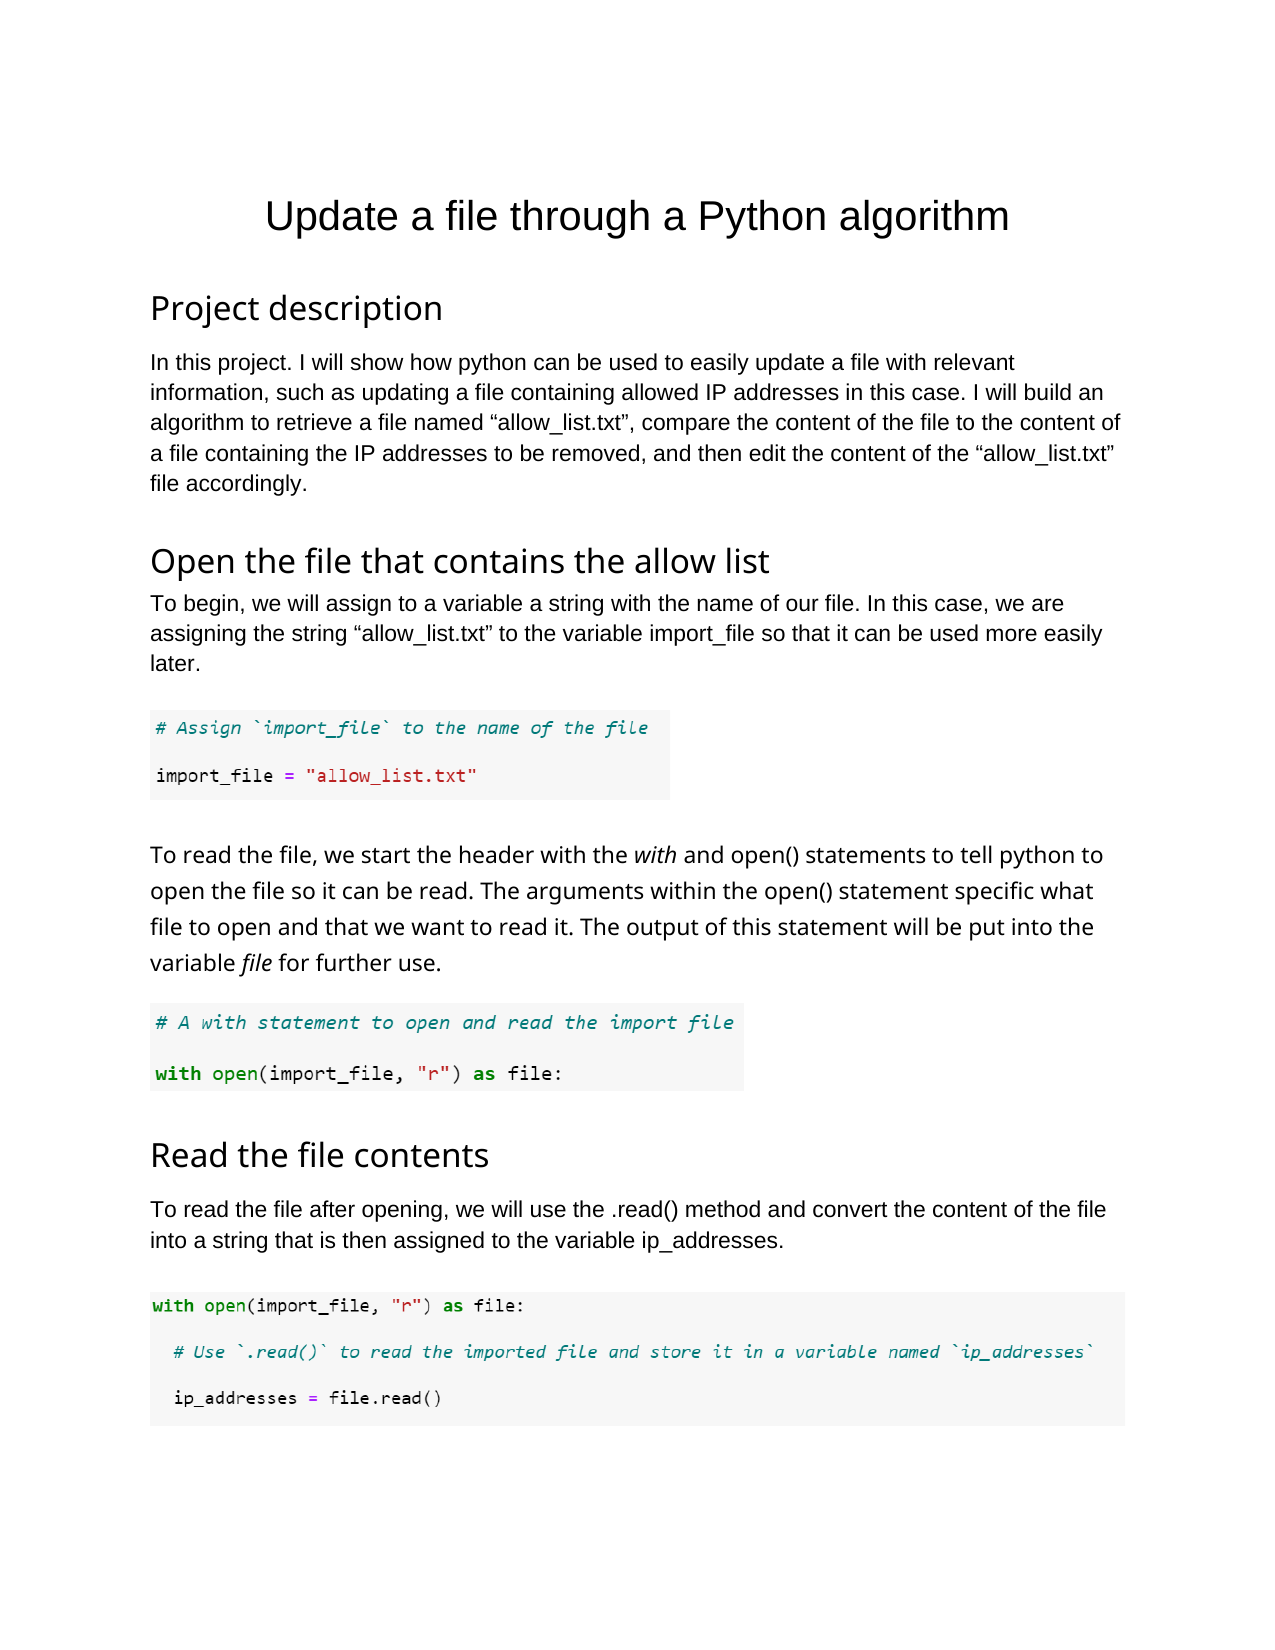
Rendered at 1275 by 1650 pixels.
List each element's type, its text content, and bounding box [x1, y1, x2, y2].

picture [150, 710, 671, 800]
subtitle Read the file contents [150, 1132, 1125, 1177]
picture [150, 1003, 744, 1091]
subtitle Update a file through a Python algorithm [150, 192, 1125, 239]
subtitle Project description [150, 284, 1125, 330]
text In this project. I will show how python can be used to easily update a file with relevant information, such as updating a file containing allowed IP addresses in this case. I will build an algorithm to retrieve a file named “allow_list.txt”, compare the content of the file to the content of a file containing the IP addresses to be removed, and then edit the content of the “allow_list.txt” file accordingly. [150, 349, 1125, 496]
picture [150, 1292, 1125, 1426]
text To read the file after opening, we will use the .read() method and convert the content of the file into a string that is then assigned to the variable ip_addresses. [150, 1196, 1125, 1253]
subtitle Open the file that contains the allow list [150, 537, 1125, 583]
text To read the file, we start the header with the with and open() statements to tell python to open the file so it can be read. The arguments within the open() statement specific what file to open and that we want to read it. The output of this statement will be put into the variable file for further use. [150, 839, 1125, 978]
text To begin, we will assign to a variable a string with the name of our file. In this case, we are assigning the string “allow_list.txt” to the variable import_file so that it can be used more easily later. [150, 590, 1125, 676]
